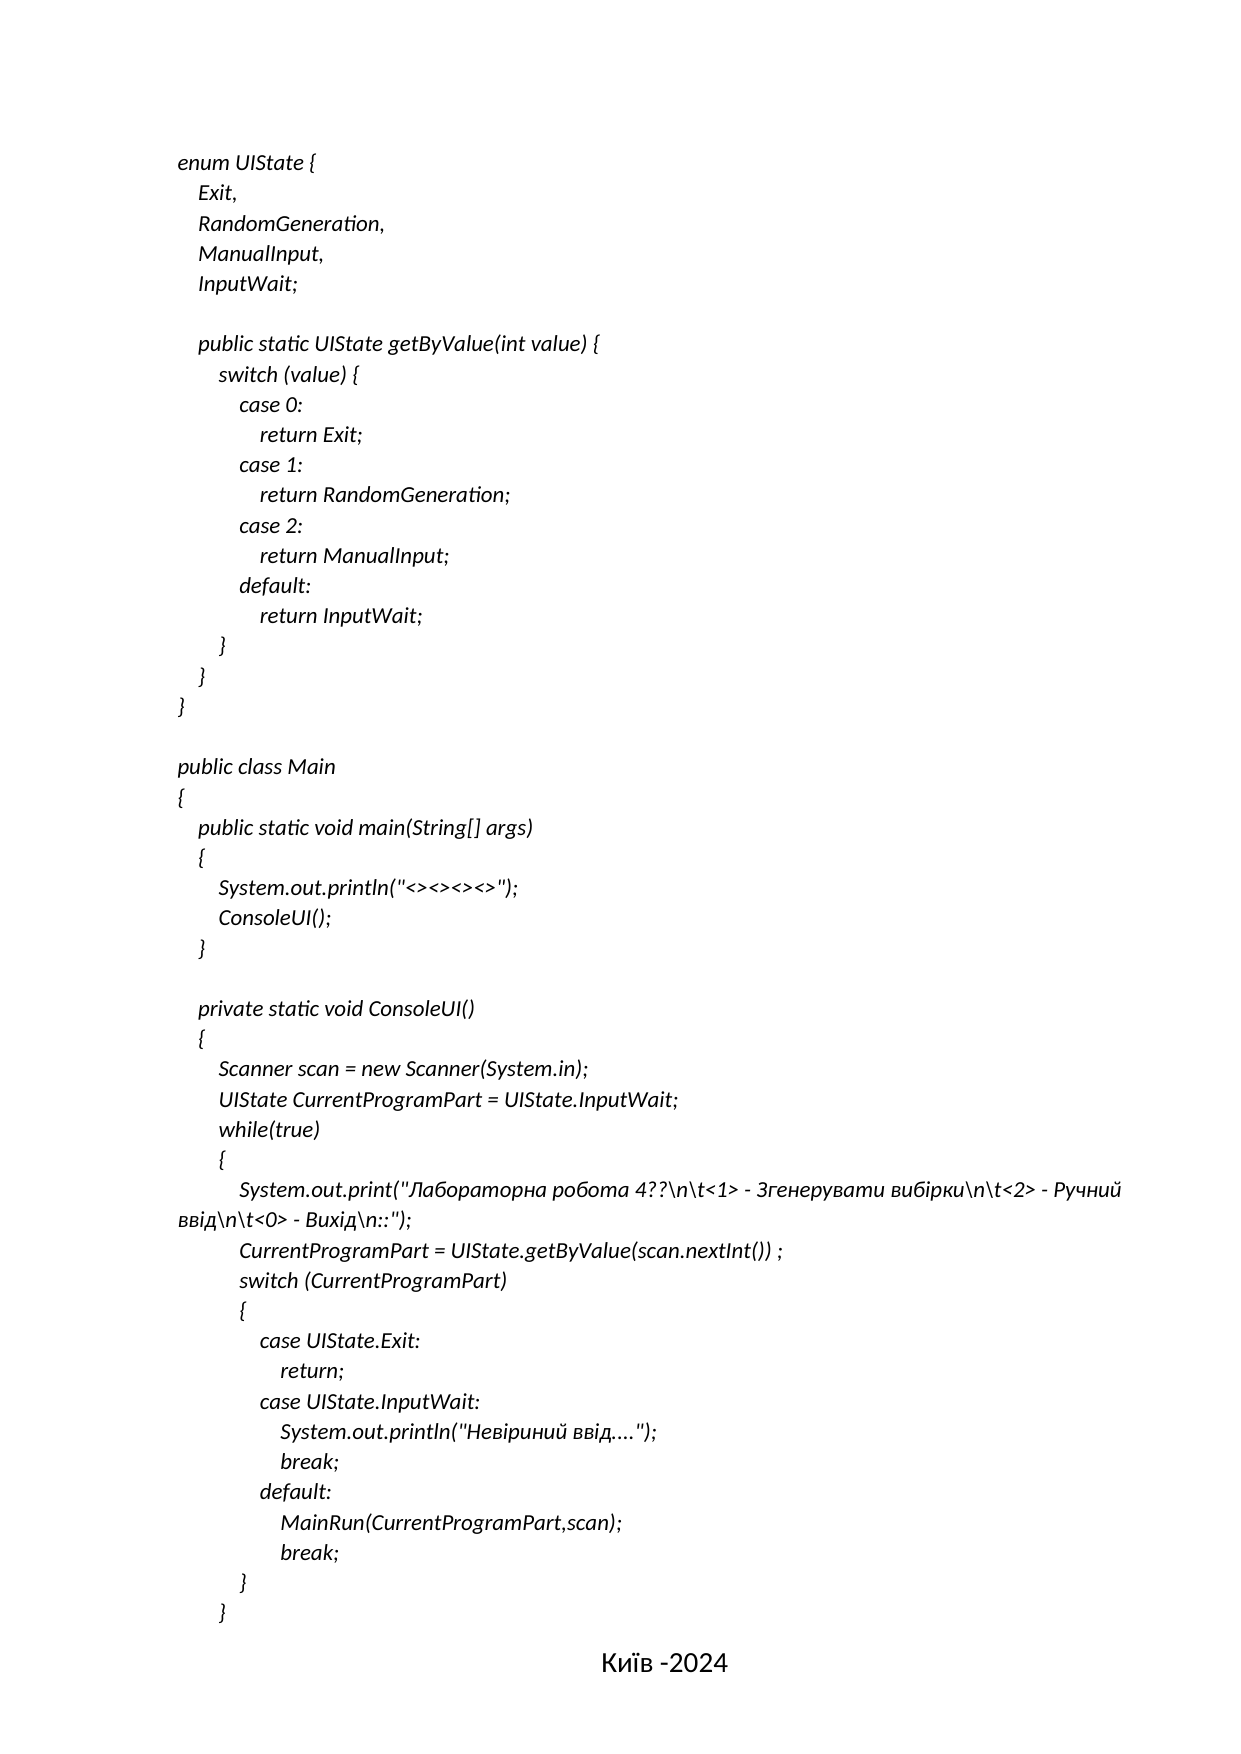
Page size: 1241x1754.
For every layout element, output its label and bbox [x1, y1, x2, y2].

text [177, 118, 1152, 1626]
